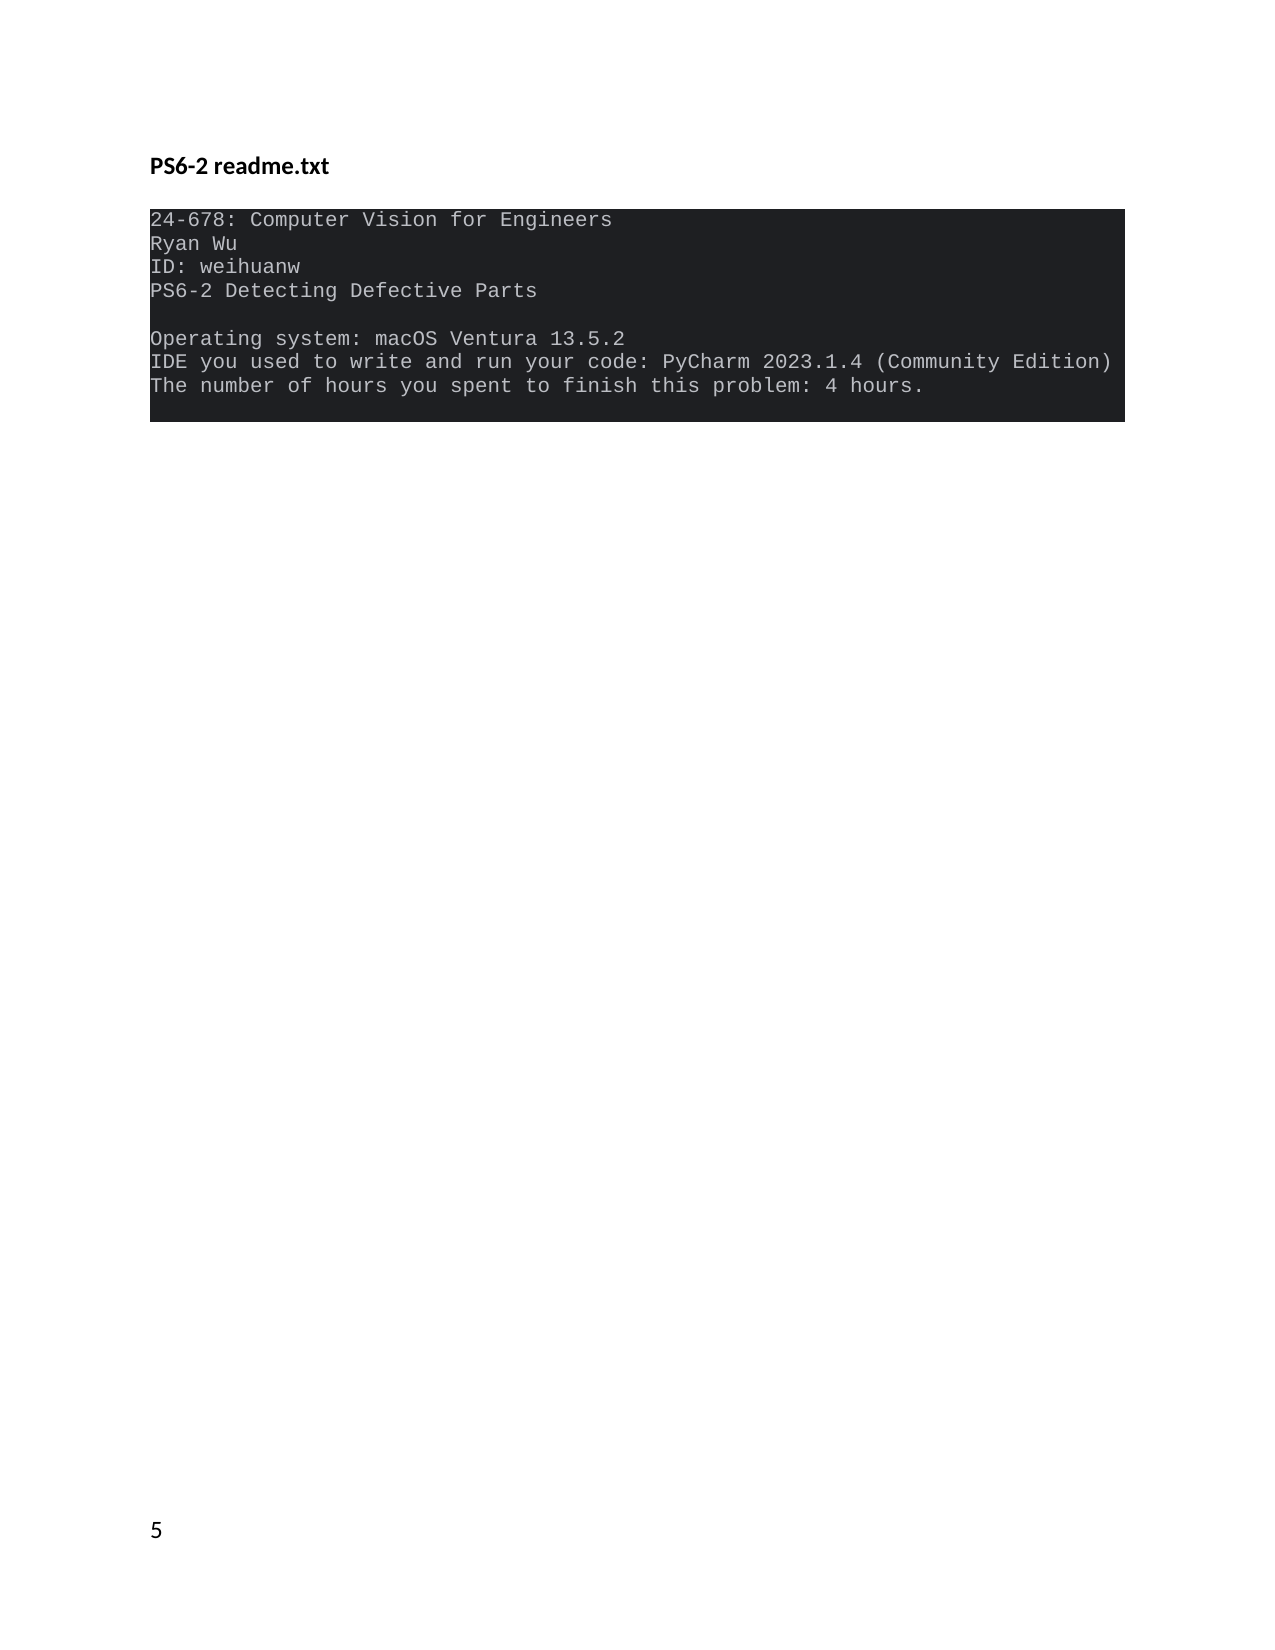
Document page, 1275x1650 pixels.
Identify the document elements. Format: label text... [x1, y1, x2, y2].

text PS6-2 readme.txt [150, 150, 1125, 181]
text 24-678: Computer Vision for Engineers Ryan Wu ID: weihuanw PS6-2 Detecting Defective Parts Operating system: macOS Ventura 13.5.2 IDE you used to write and run your code: PyCharm 2023.1.4 (Community Edition) The number of hours you spent to finish this problem: 4 hours. [150, 209, 1125, 422]
